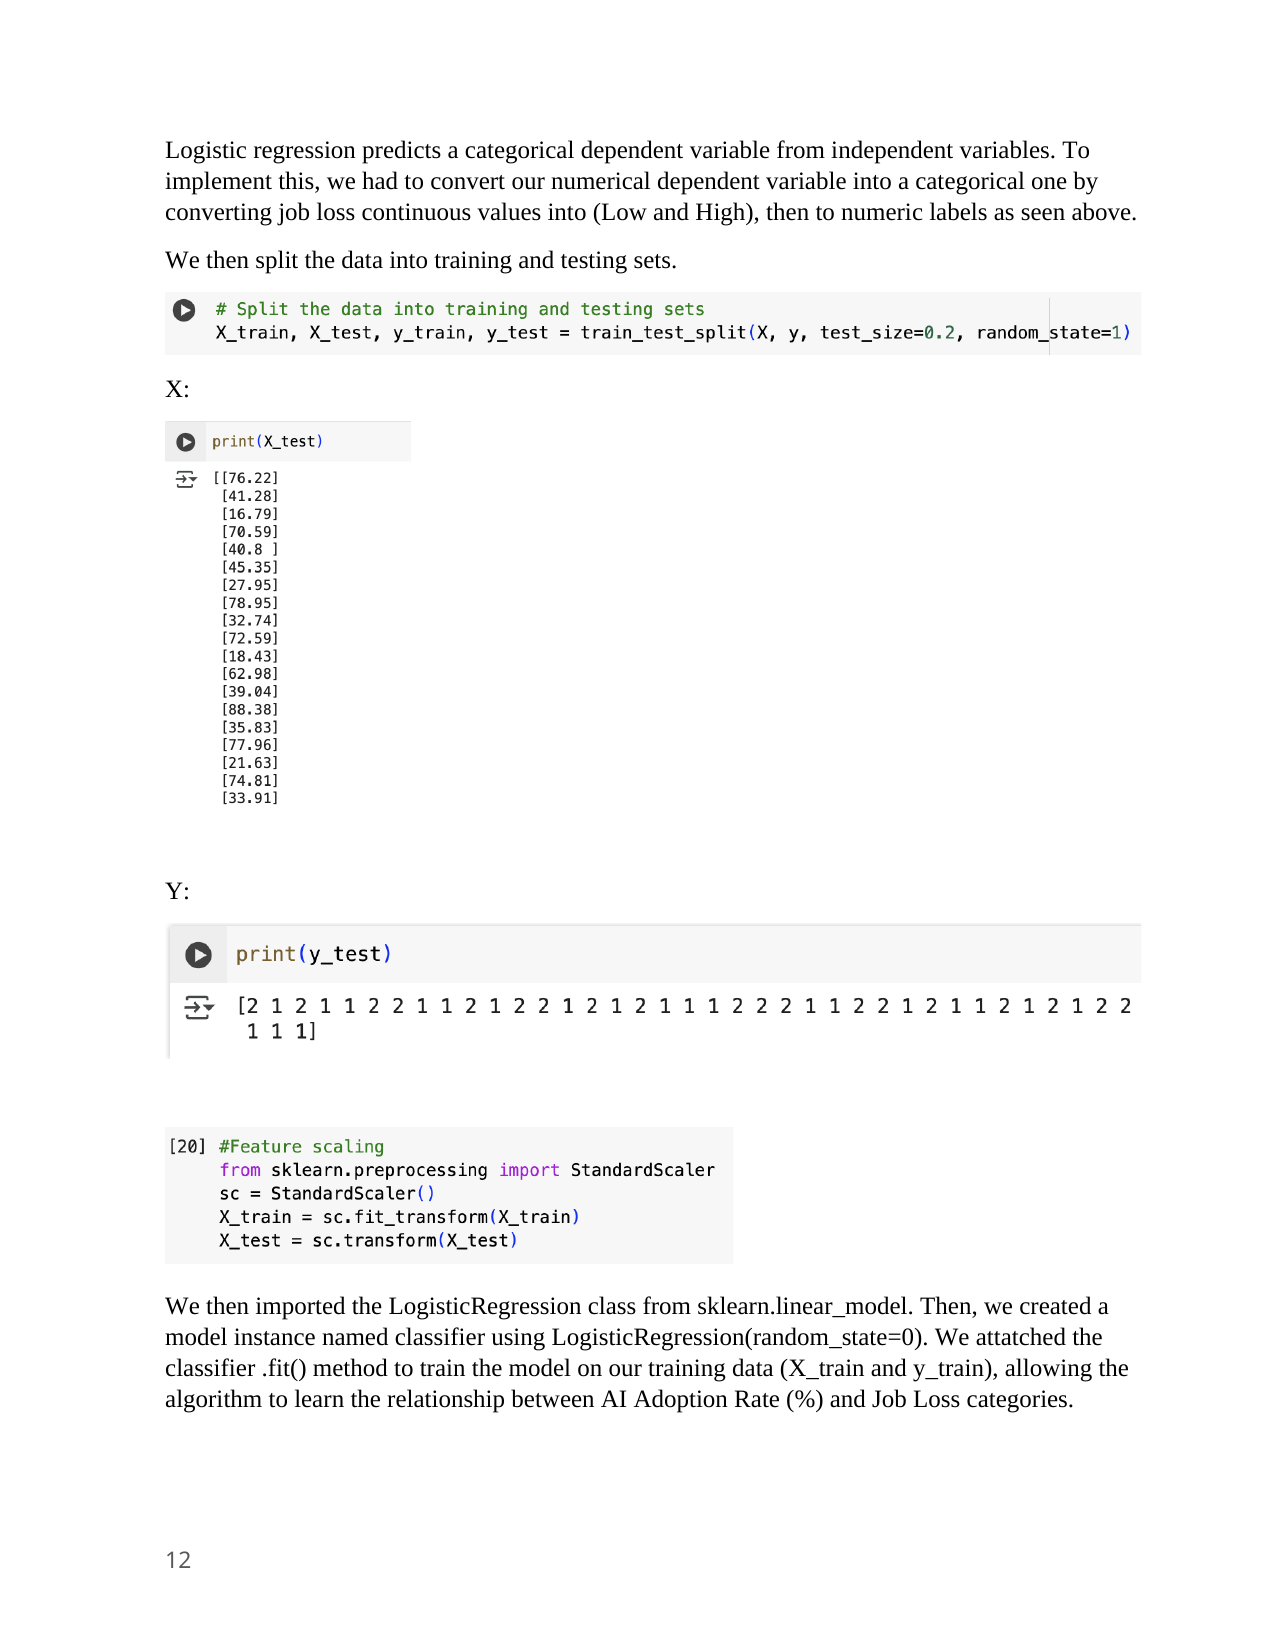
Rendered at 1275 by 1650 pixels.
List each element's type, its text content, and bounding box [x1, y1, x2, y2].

picture [165, 292, 1142, 355]
picture [165, 923, 1142, 1059]
text Y: [165, 876, 1140, 905]
text We then imported the LogisticRegression class from sklearn.linear_model. Then, we created a model instance named classifier using LogisticRegression(random_state=0). We attatched the classifier .fit() method to train the model on our training data (X_train and y_train), allowing the algorithm to learn the relationship between AI Adoption Rate (%) and Job Loss categories. [165, 1291, 1140, 1413]
picture [165, 1127, 734, 1264]
picture [165, 421, 411, 807]
text Logistic regression predicts a categorical dependent variable from independent variables. To implement this, we had to convert our numerical dependent variable into a categorical one by converting job loss continuous values into (Low and High), then to numeric labels as seen above. [165, 135, 1140, 226]
text We then split the data into training and testing sets. [165, 245, 1140, 273]
text X: [165, 374, 1140, 403]
